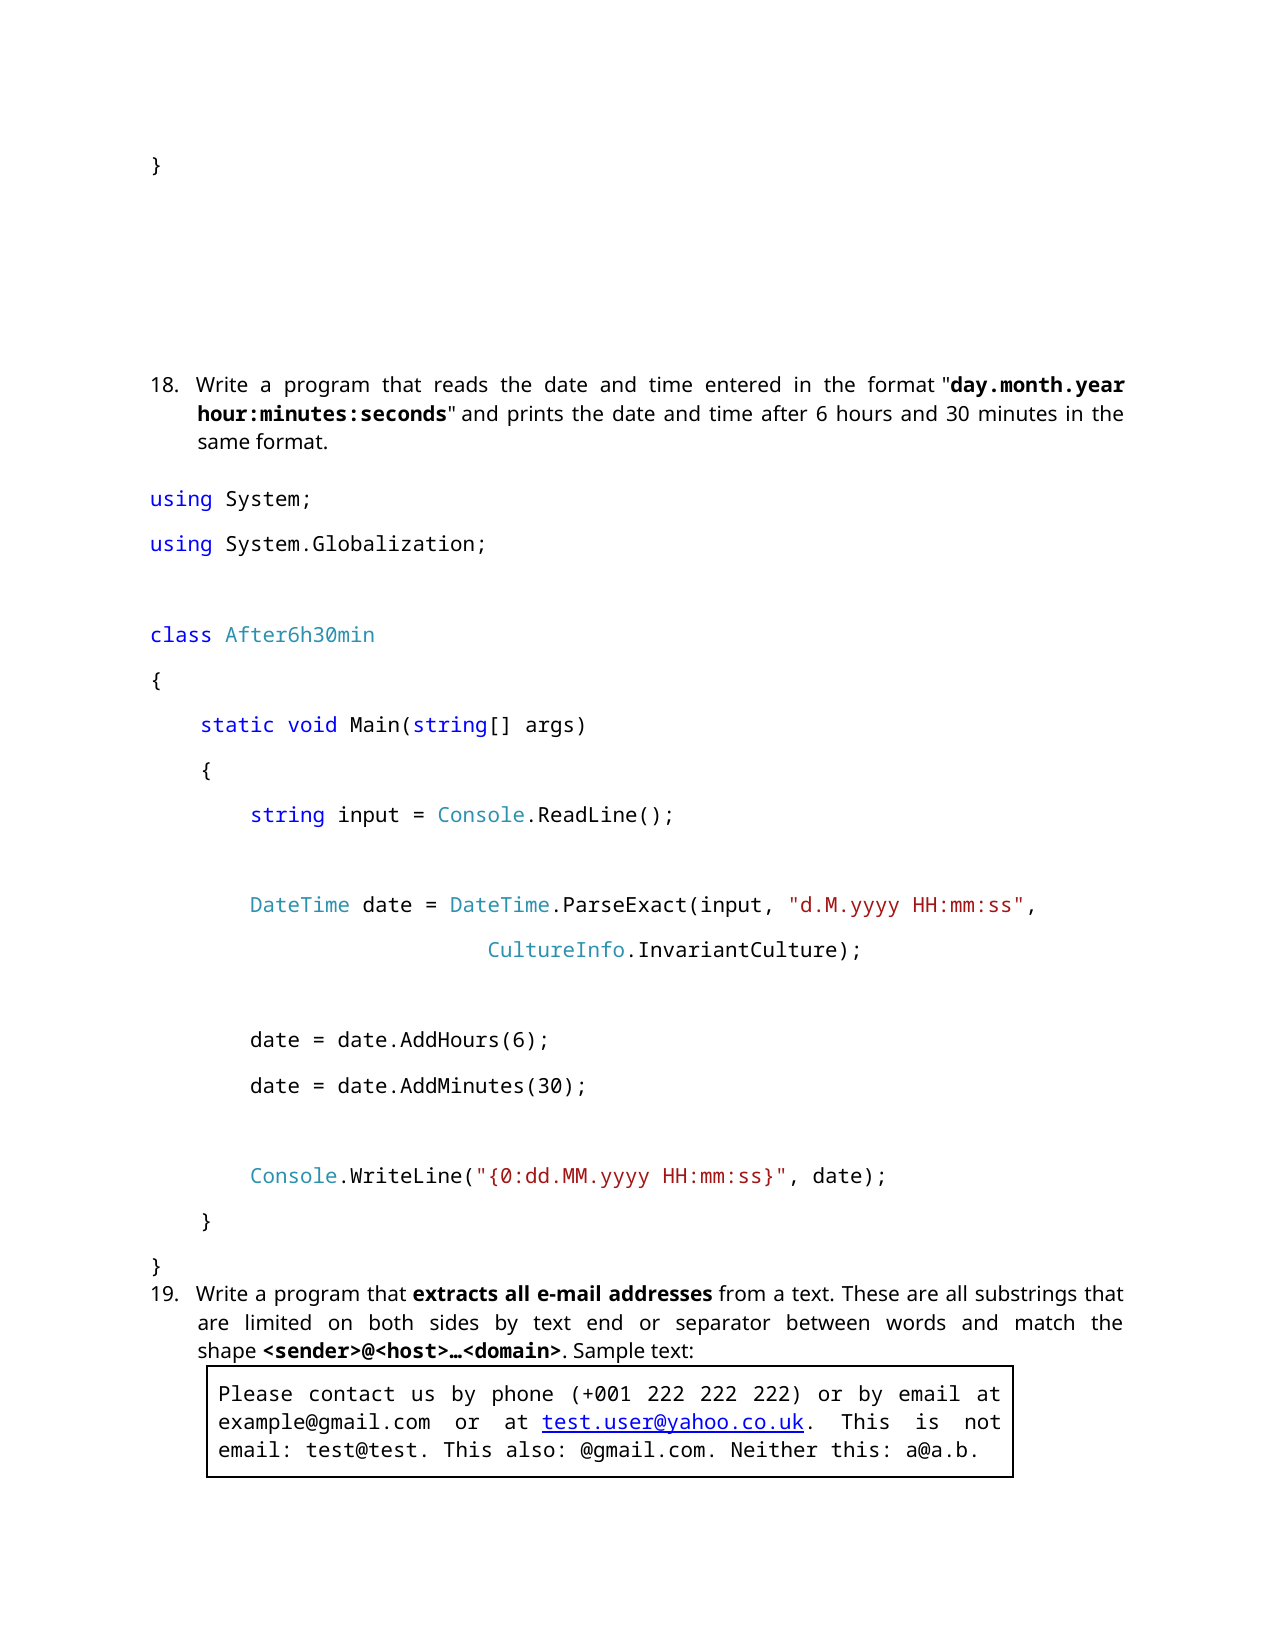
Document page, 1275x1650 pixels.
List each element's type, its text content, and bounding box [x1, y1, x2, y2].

text static void Main(string[] args) [150, 710, 1125, 738]
text } [150, 1206, 1125, 1234]
text Console.WriteLine("{0:dd.MM.yyyy HH:mm:ss}", date); [150, 1161, 1125, 1189]
text } [150, 150, 1125, 178]
text 19. Write a program that extracts all e-mail addresses from a text. These are all substrings that are limited on both sides by text end or separator between words and match the shape <sender>@<host>…<domain>. Sample text: [150, 1279, 1125, 1365]
text class After6h30min [150, 620, 1125, 648]
text { [150, 755, 1125, 783]
text string input = Console.ReadLine(); [150, 800, 1125, 828]
text date = date.AddHours(6); [150, 1026, 1125, 1054]
text using System; [150, 484, 1125, 513]
text DateTime date = DateTime.ParseExact(input, "d.M.yyyy HH:mm:ss", [150, 890, 1125, 919]
text } [150, 1251, 1125, 1279]
text CultureInfo.InvariantCulture); [150, 935, 1125, 964]
text { [150, 665, 1125, 693]
text date = date.AddMinutes(30); [150, 1071, 1125, 1099]
text using System.Globalization; [150, 529, 1125, 558]
text 18. Write a program that reads the date and time entered in the format "day.month.year hour:minutes:seconds" and prints the date and time after 6 hours and 30 minutes in the same format. [150, 371, 1125, 456]
table_header Please contact us by phone (+001 222 222 222) or by email at example@gmail.com or at test.user@yahoo.co.uk. This is not email: test@test. This also: @gmail.com. Neither this: a@a.b. [208, 1367, 1012, 1476]
